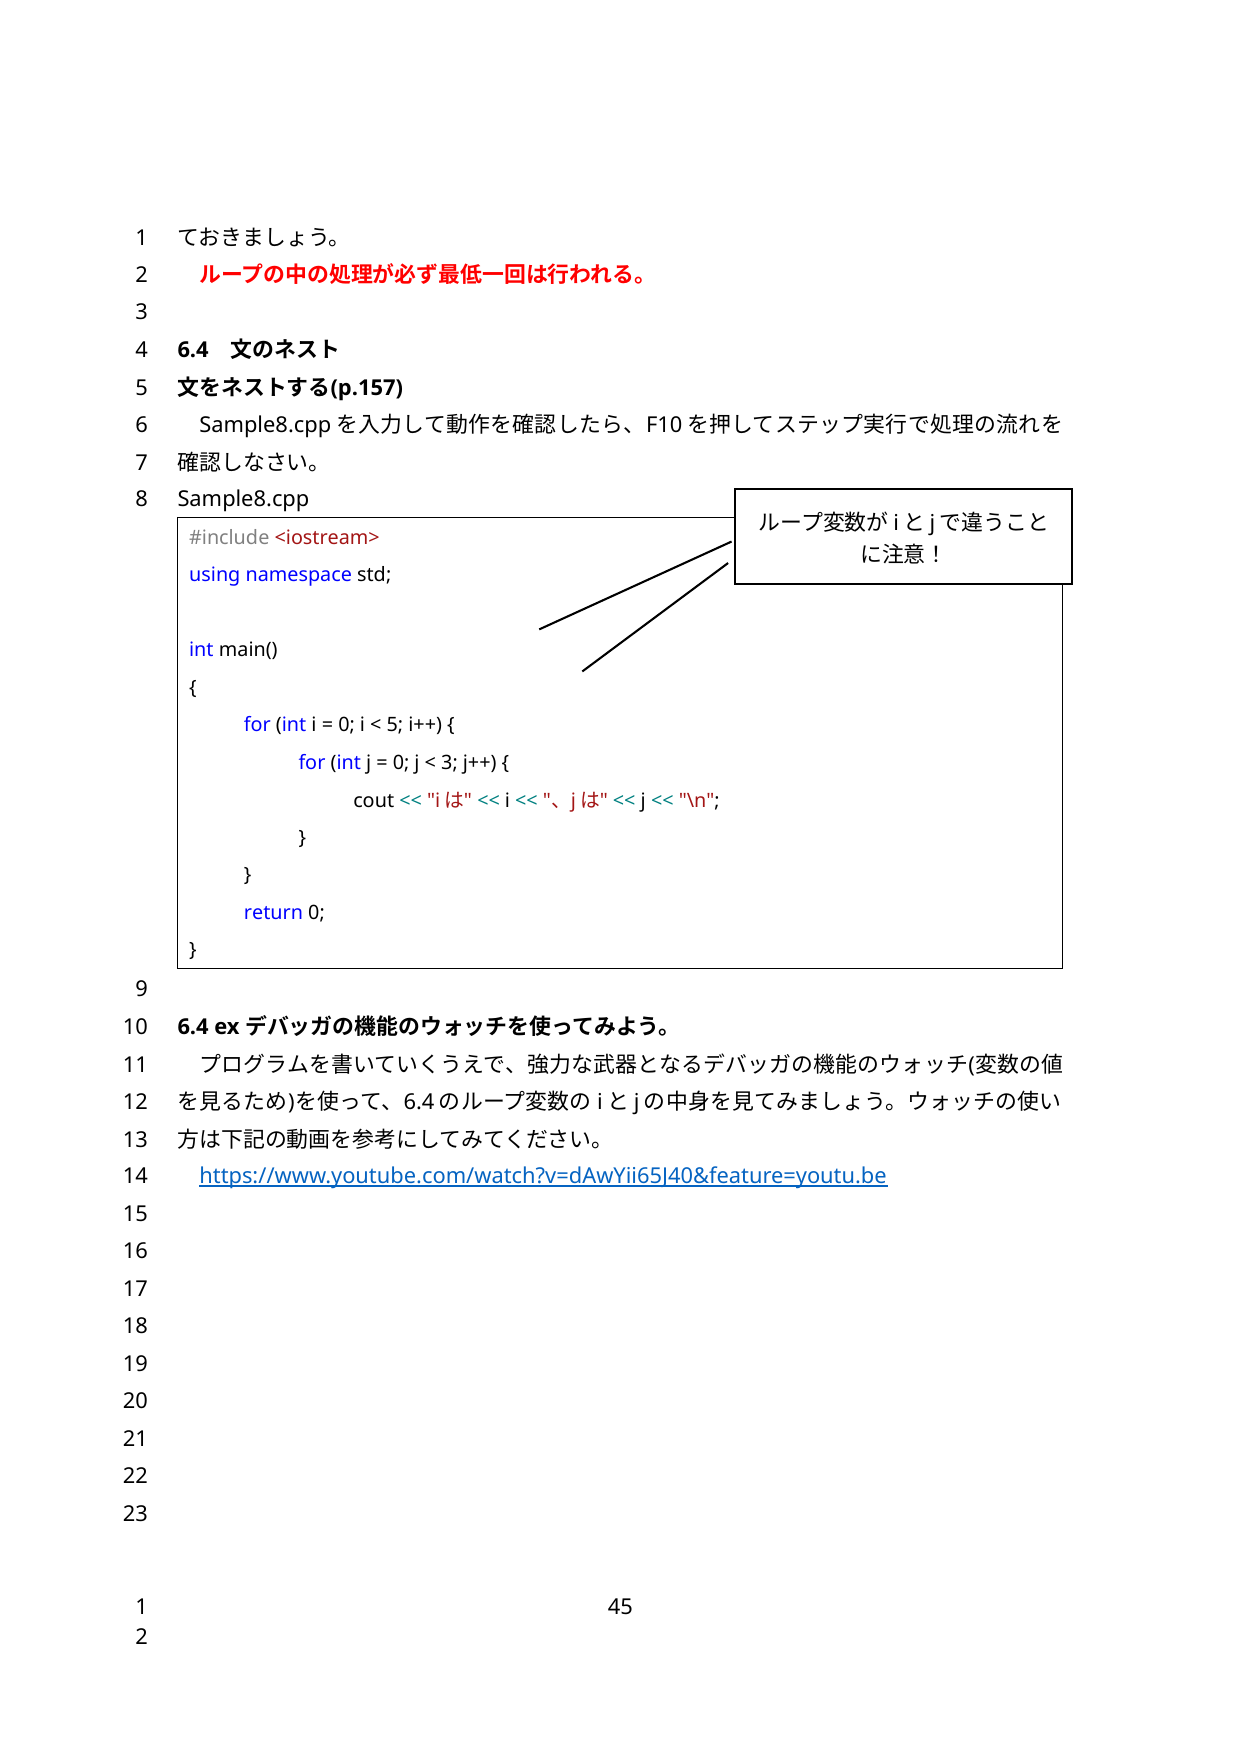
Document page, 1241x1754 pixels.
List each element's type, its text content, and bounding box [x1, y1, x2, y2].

text たぶん学生のうちに使うことはないと思います。do～while文は下記の一点だけを覚えておきましょう。 [177, 217, 1063, 254]
text Sample8.cpp [177, 479, 1063, 517]
text https://www.youtube.com/watch?v=dAwYii65J40&feature=youtu.be [177, 1156, 1063, 1194]
text 文をネストする(p.157) [177, 367, 1063, 404]
table_header #include <iostream> using namespace std; int main() { for (int i = 0; i < 5; i++) { for (int j = 0; j < 3; j++) { cout << "iは" << i << "、jは" << j << "\n"; } } return 0; } [178, 518, 1062, 968]
text プログラムを書いていくうえで、強力な武器となるデバッガの機能のウォッチ(変数の値を見るため)を使って、6.4のループ変数のiとjの中身を見てみましょう。ウォッチの使い方は下記の動画を参考にしてみてください。 [177, 1044, 1063, 1156]
text Sample8.cppを入力して動作を確認したら、F10を押してステップ実行で処理の流れを確認しなさい。 [177, 404, 1063, 479]
subtitle 6.4 文のネスト [177, 329, 1063, 367]
text ループの中の処理が必ず最低一回は行われる。 [177, 254, 1063, 292]
subtitle 6.4 ex デバッガの機能のウォッチを使ってみよう。 [177, 1006, 1063, 1044]
